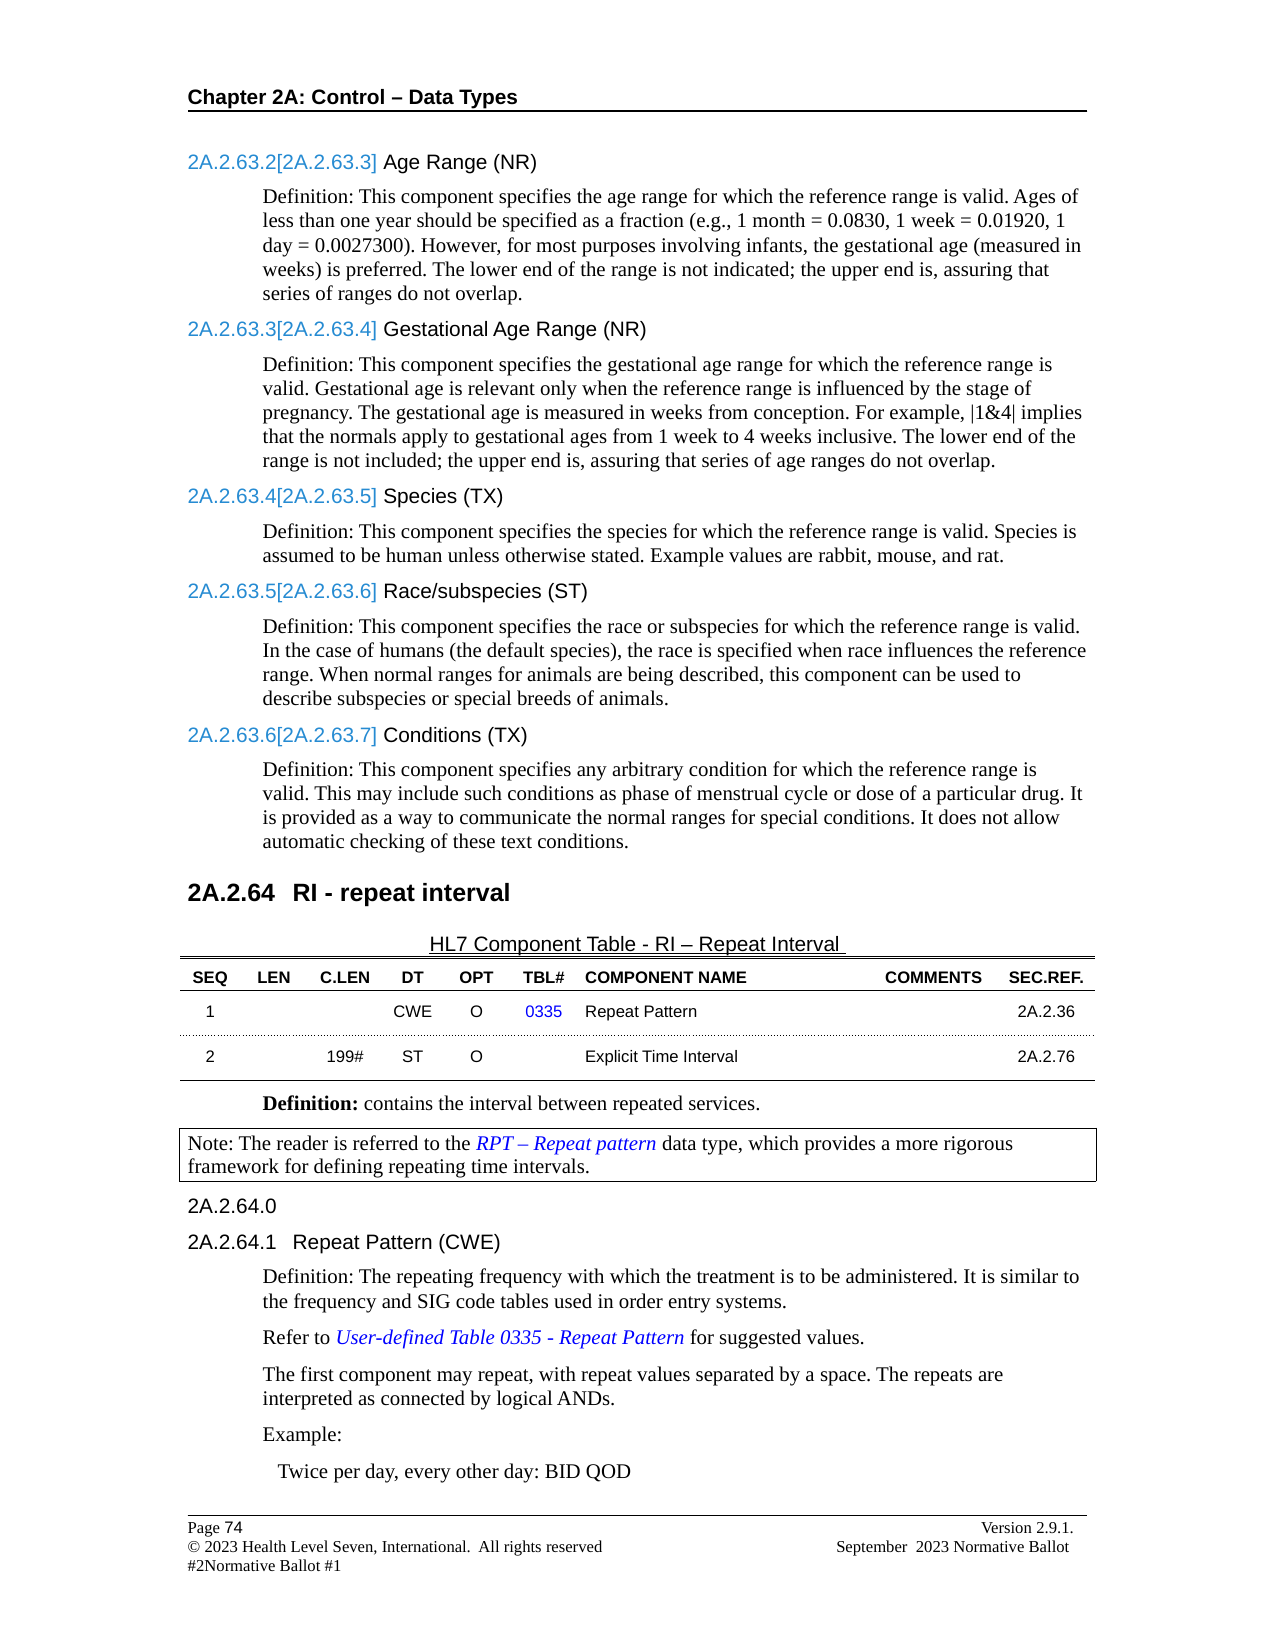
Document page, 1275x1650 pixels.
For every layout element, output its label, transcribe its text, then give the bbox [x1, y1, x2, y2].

subtitle RI - repeat interval [187, 878, 1087, 907]
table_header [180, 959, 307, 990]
subtitle Species (TX) [187, 484, 1087, 508]
text Definition: This component specifies any arbitrary condition for which the reference range is valid. This may include such conditions as phase of menstrual cycle or dose of a particular drug. It is provided as a way to communicate the normal ranges for special conditions. It does not allow automatic checking of these text conditions. [262, 757, 1087, 853]
subtitle Repeat Pattern (CWE) [187, 1230, 1087, 1254]
subtitle Gestational Age Range (NR) [187, 317, 1087, 341]
subtitle Race/subspecies (ST) [187, 579, 1087, 603]
text Twice per day, every other day: BID QOD [262, 1459, 1087, 1483]
subtitle Age Range (NR) [187, 150, 1087, 174]
text Definition: This component specifies the age range for which the reference range is valid. Ages of less than one year should be specified as a fraction (e.g., 1 month = 0.0830, 1 week = 0.01920, 1 day = 0.0027300). However, for most purposes involving infants, the gestational age (measured in weeks) is preferred. The lower end of the range is not indicated; the upper end is, assuring that series of ranges do not overlap. [262, 184, 1087, 305]
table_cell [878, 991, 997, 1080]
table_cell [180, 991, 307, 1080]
text Note: The reader is referred to the RPT – Repeat pattern data type, which provides a more rigorous framework for defining repeating time intervals. [180, 1129, 1096, 1181]
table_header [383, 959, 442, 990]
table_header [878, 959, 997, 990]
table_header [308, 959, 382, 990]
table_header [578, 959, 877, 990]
text Definition: contains the interval between repeated services. [262, 1091, 1087, 1115]
text HL7 Component Table - RI – Repeat Interval [187, 932, 1087, 956]
text Refer to User-defined Table 0335 - Repeat Pattern for suggested values. [262, 1325, 1087, 1349]
text Example: [262, 1422, 1087, 1446]
text Definition: The repeating frequency with which the treatment is to be administered. It is similar to the frequency and SIG code tables used in order entry systems. [262, 1264, 1087, 1313]
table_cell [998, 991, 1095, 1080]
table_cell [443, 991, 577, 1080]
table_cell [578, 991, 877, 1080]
text Definition: This component specifies the race or subspecies for which the reference range is valid. In the case of humans (the default species), the race is specified when race influences the reference range. When normal ranges for animals are being described, this component can be used to describe subspecies or special breeds of animals. [262, 614, 1087, 710]
subtitle Conditions (TX) [187, 722, 1087, 746]
text The first component may repeat, with repeat values separated by a space. The repeats are interpreted as connected by logical ANDs. [262, 1362, 1087, 1410]
text Definition: This component specifies the species for which the reference range is valid. Species is assumed to be human unless otherwise stated. Example values are rabbit, mouse, and rat. [262, 519, 1087, 567]
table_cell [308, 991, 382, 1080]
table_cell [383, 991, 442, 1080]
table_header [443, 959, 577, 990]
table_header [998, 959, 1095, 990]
text Definition: This component specifies the gestational age range for which the reference range is valid. Gestational age is relevant only when the reference range is influenced by the stage of pregnancy. The gestational age is measured in weeks from conception. For example, |1&4| implies that the normals apply to gestational ages from 1 week to 4 weeks inclusive. The lower end of the range is not included; the upper end is, assuring that series of age ranges do not overlap. [262, 352, 1087, 472]
